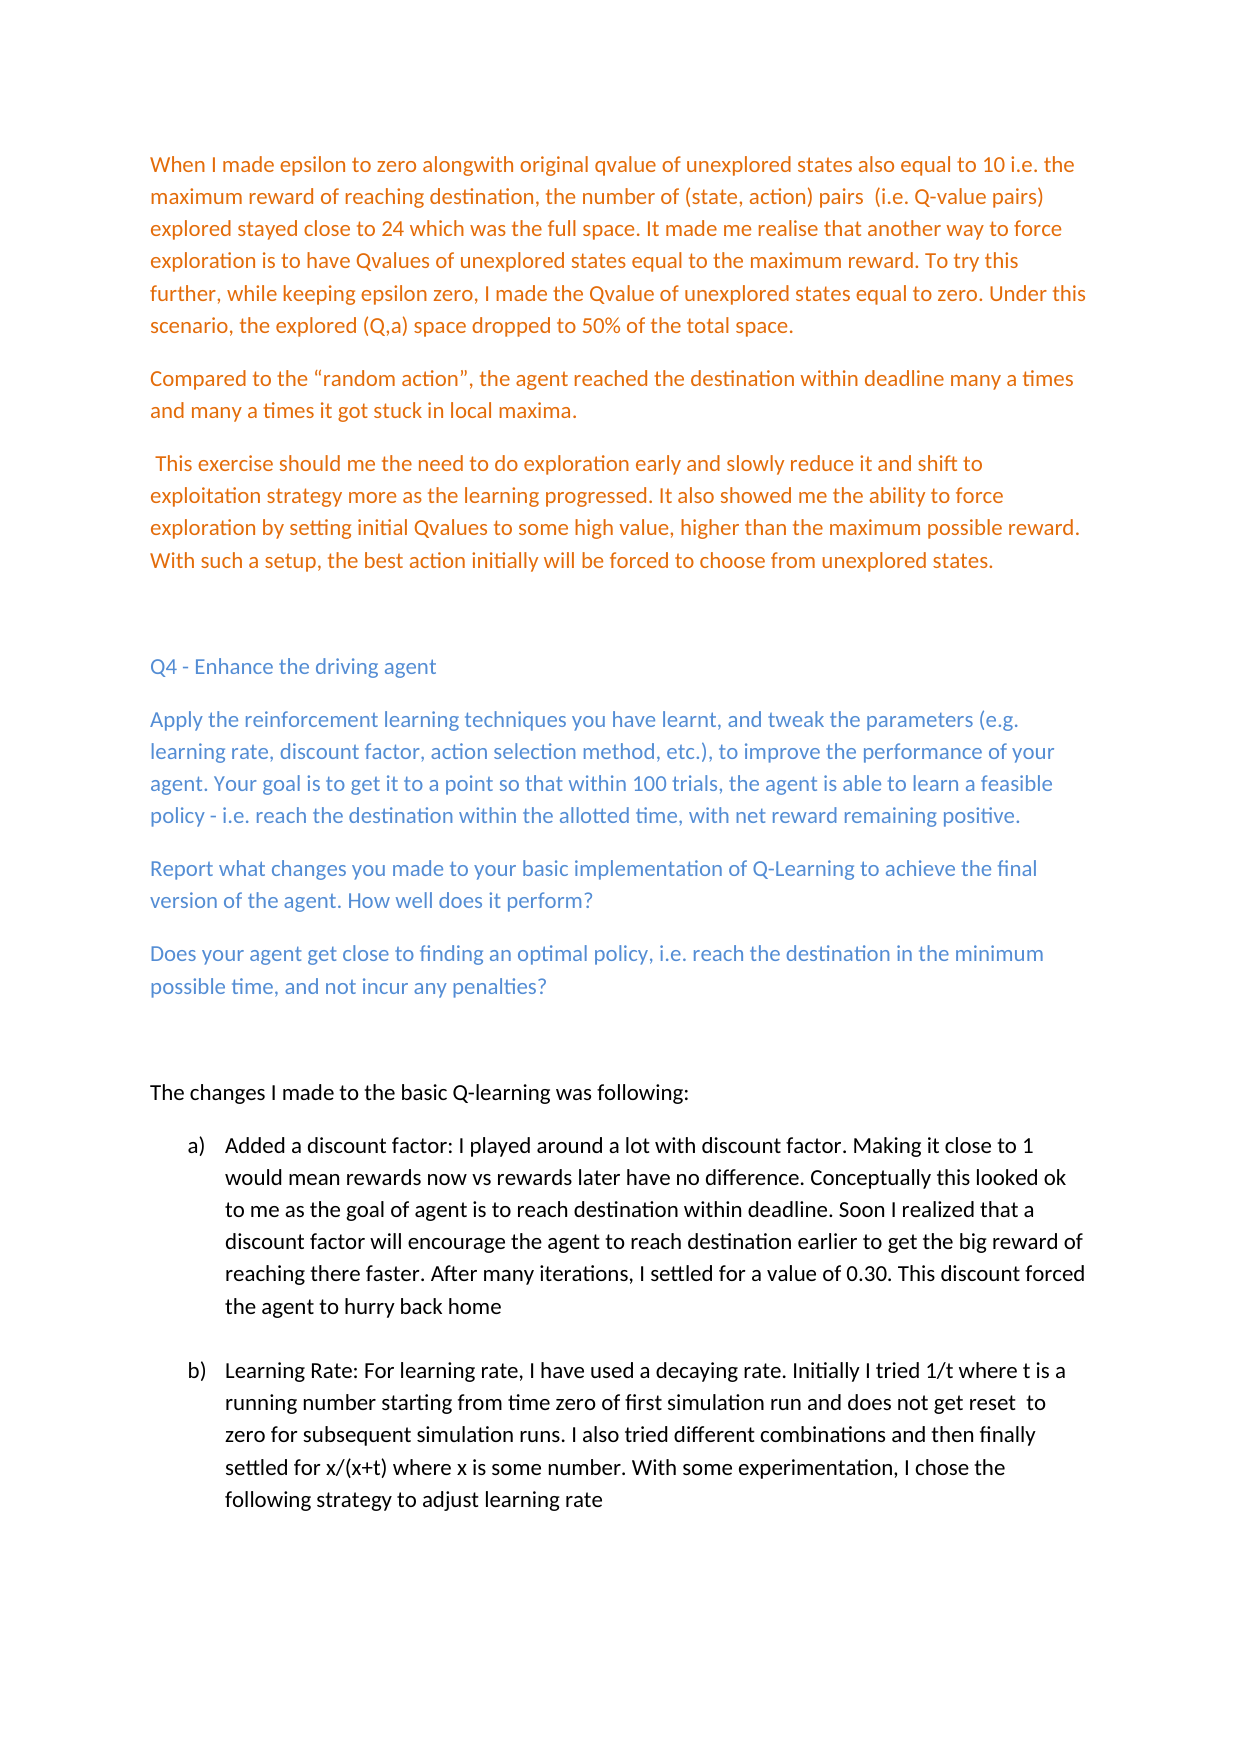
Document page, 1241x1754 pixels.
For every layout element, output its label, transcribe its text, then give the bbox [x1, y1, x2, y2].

text The changes I made to the basic Q-learning was following: [150, 1078, 1090, 1106]
text Apply the reinforcement learning techniques you have learnt, and tweak the parameters (e.g. learning rate, discount factor, action selection method, etc.), to improve the performance of your agent. Your goal is to get it to a point so that within 100 trials, the agent is able to learn a feasible policy - i.e. reach the destination within the allotted time, with net reward remaining positive. [150, 705, 1090, 829]
list Learning Rate: For learning rate, I have used a decaying rate. Initially I tried 1/t where t is a running number starting from time zero of first simulation run and does not get reset to zero for subsequent simulation runs. I also tried different combinations and then finally settled for x/(x+t) where x is some number. With some experimentation, I chose the following strategy to adjust learning rate [187, 1356, 1090, 1513]
text Report what changes you made to your basic implementation of Q-Learning to achieve the final version of the agent. How well does it perform? [150, 854, 1090, 914]
text This exercise should me the need to do exploration early and slowly reduce it and shift to exploitation strategy more as the learning progressed. It also showed me the ability to force exploration by setting initial Qvalues to some high value, higher than the maximum possible reward. With such a setup, the best action initially will be forced to choose from unexplored states. [150, 449, 1090, 574]
text Compared to the “random action”, the agent reached the destination within deadline many a times and many a times it got stuck in local maxima. [150, 364, 1090, 424]
text When I made epsilon to zero alongwith original qvalue of unexplored states also equal to 10 i.e. the maximum reward of reaching destination, the number of (state, action) pairs (i.e. Q-value pairs) explored stayed close to 24 which was the full space. It made me realise that another way to force exploration is to have Qvalues of unexplored states equal to the maximum reward. To try this further, while keeping epsilon zero, I made the Qvalue of unexplored states equal to zero. Under this scenario, the explored (Q,a) space dropped to 50% of the total space. [150, 150, 1090, 339]
text Q4 - Enhance the driving agent [150, 652, 1090, 680]
list Added a discount factor: I played around a lot with discount factor. Making it close to 1 would mean rewards now vs rewards later have no difference. Conceptually this looked ok to me as the goal of agent is to reach destination within deadline. Soon I realized that a discount factor will encourage the agent to reach destination earlier to get the big reward of reaching there faster. After many iterations, I settled for a value of 0.30. This discount forced the agent to hurry back home [187, 1131, 1090, 1320]
text Does your agent get close to finding an optimal policy, i.e. reach the destination in the minimum possible time, and not incur any penalties? [150, 939, 1090, 1000]
